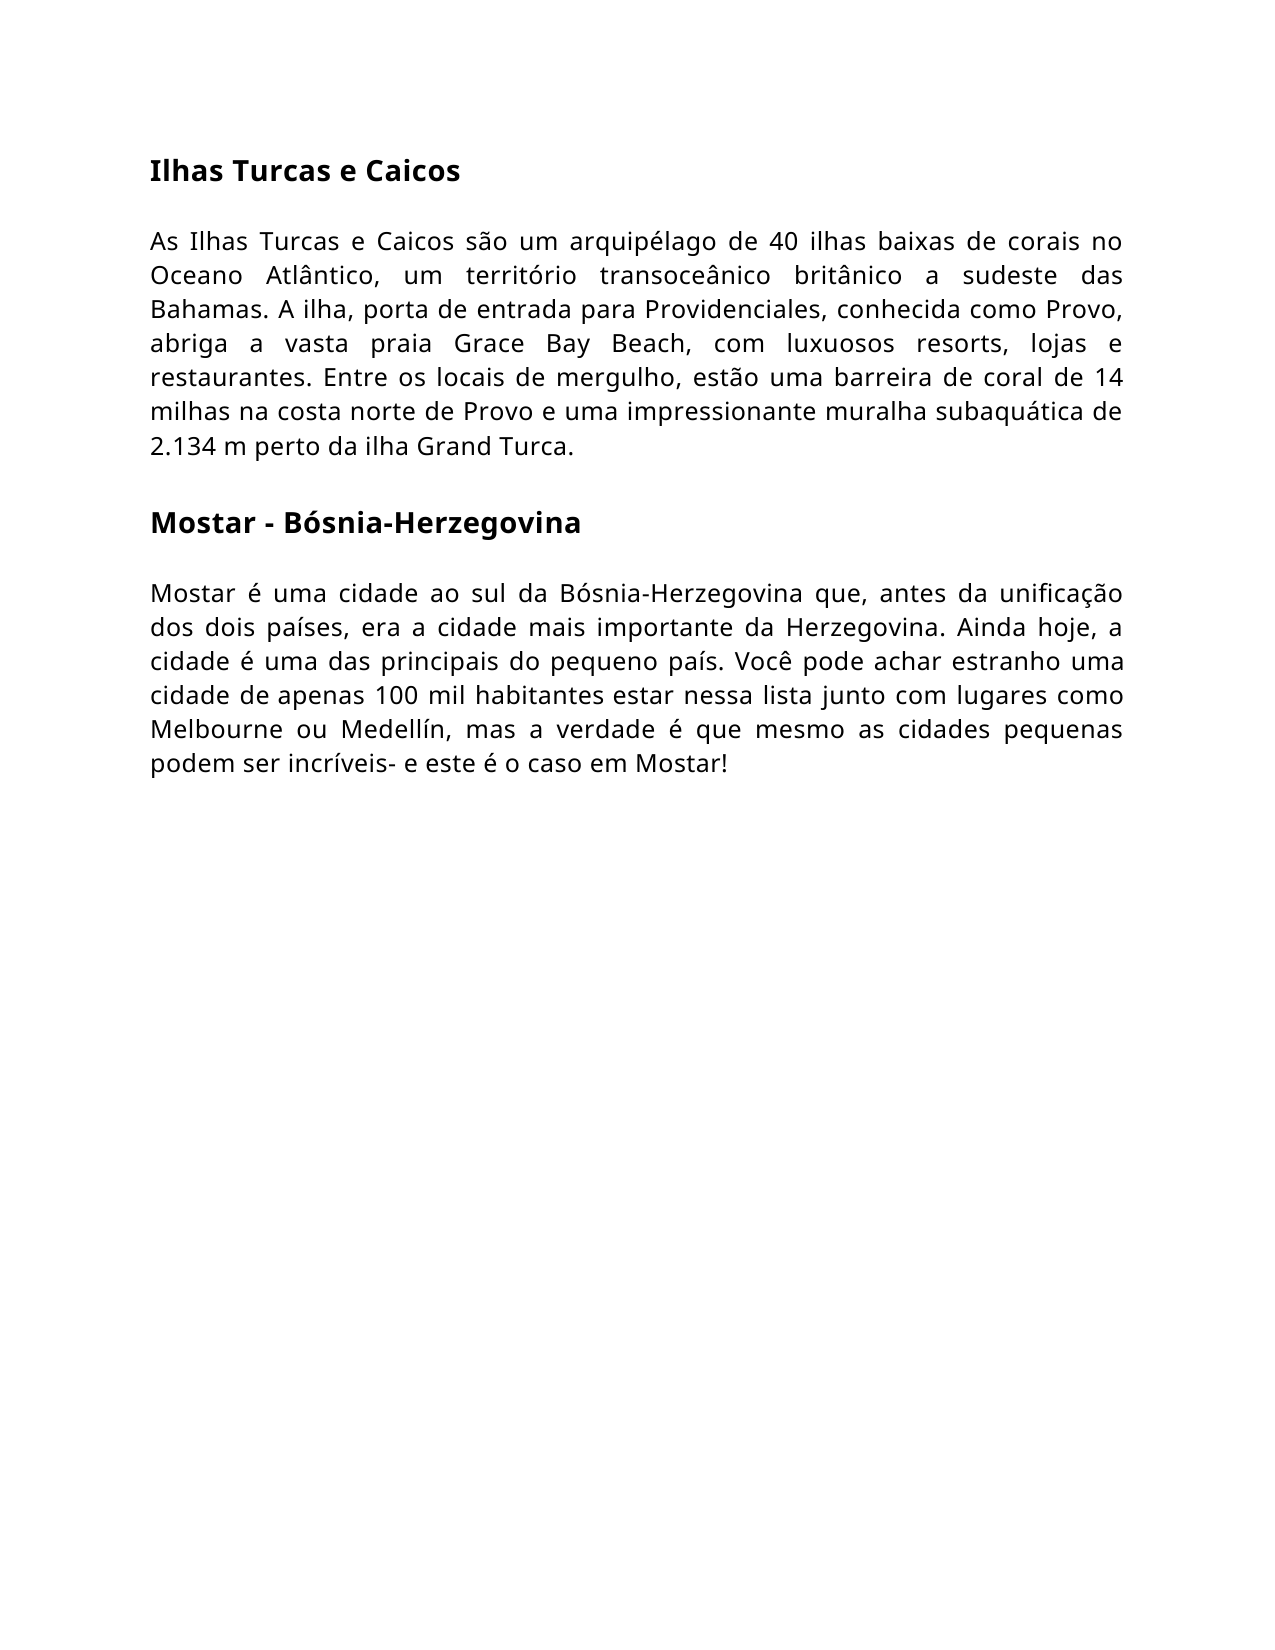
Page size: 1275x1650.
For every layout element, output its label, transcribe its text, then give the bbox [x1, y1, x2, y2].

text As Ilhas Turcas e Caicos são um arquipélago de 40 ilhas baixas de corais no Oceano Atlântico, um território transoceânico britânico a sudeste das Bahamas. A ilha, porta de entrada para Providenciales, conhecida como Provo, abriga a vasta praia Grace Bay Beach, com luxuosos resorts, lojas e restaurantes. Entre os locais de mergulho, estão uma barreira de coral de 14 milhas na costa norte de Provo e uma impressionante muralha subaquática de 2.134 m perto da ilha Grand Turca. [150, 224, 1125, 462]
text Mostar - Bósnia-Herzegovina [150, 502, 1125, 542]
text Ilhas Turcas e Caicos [150, 150, 1125, 190]
text Mostar é uma cidade ao sul da Bósnia-Herzegovina que, antes da unificação dos dois países, era a cidade mais importante da Herzegovina. Ainda hoje, a cidade é uma das principais do pequeno país. Você pode achar estranho uma cidade de apenas 100 mil habitantes estar nessa lista junto com lugares como Melbourne ou Medellín, mas a verdade é que mesmo as cidades pequenas podem ser incríveis- e este é o caso em Mostar! [150, 576, 1125, 780]
